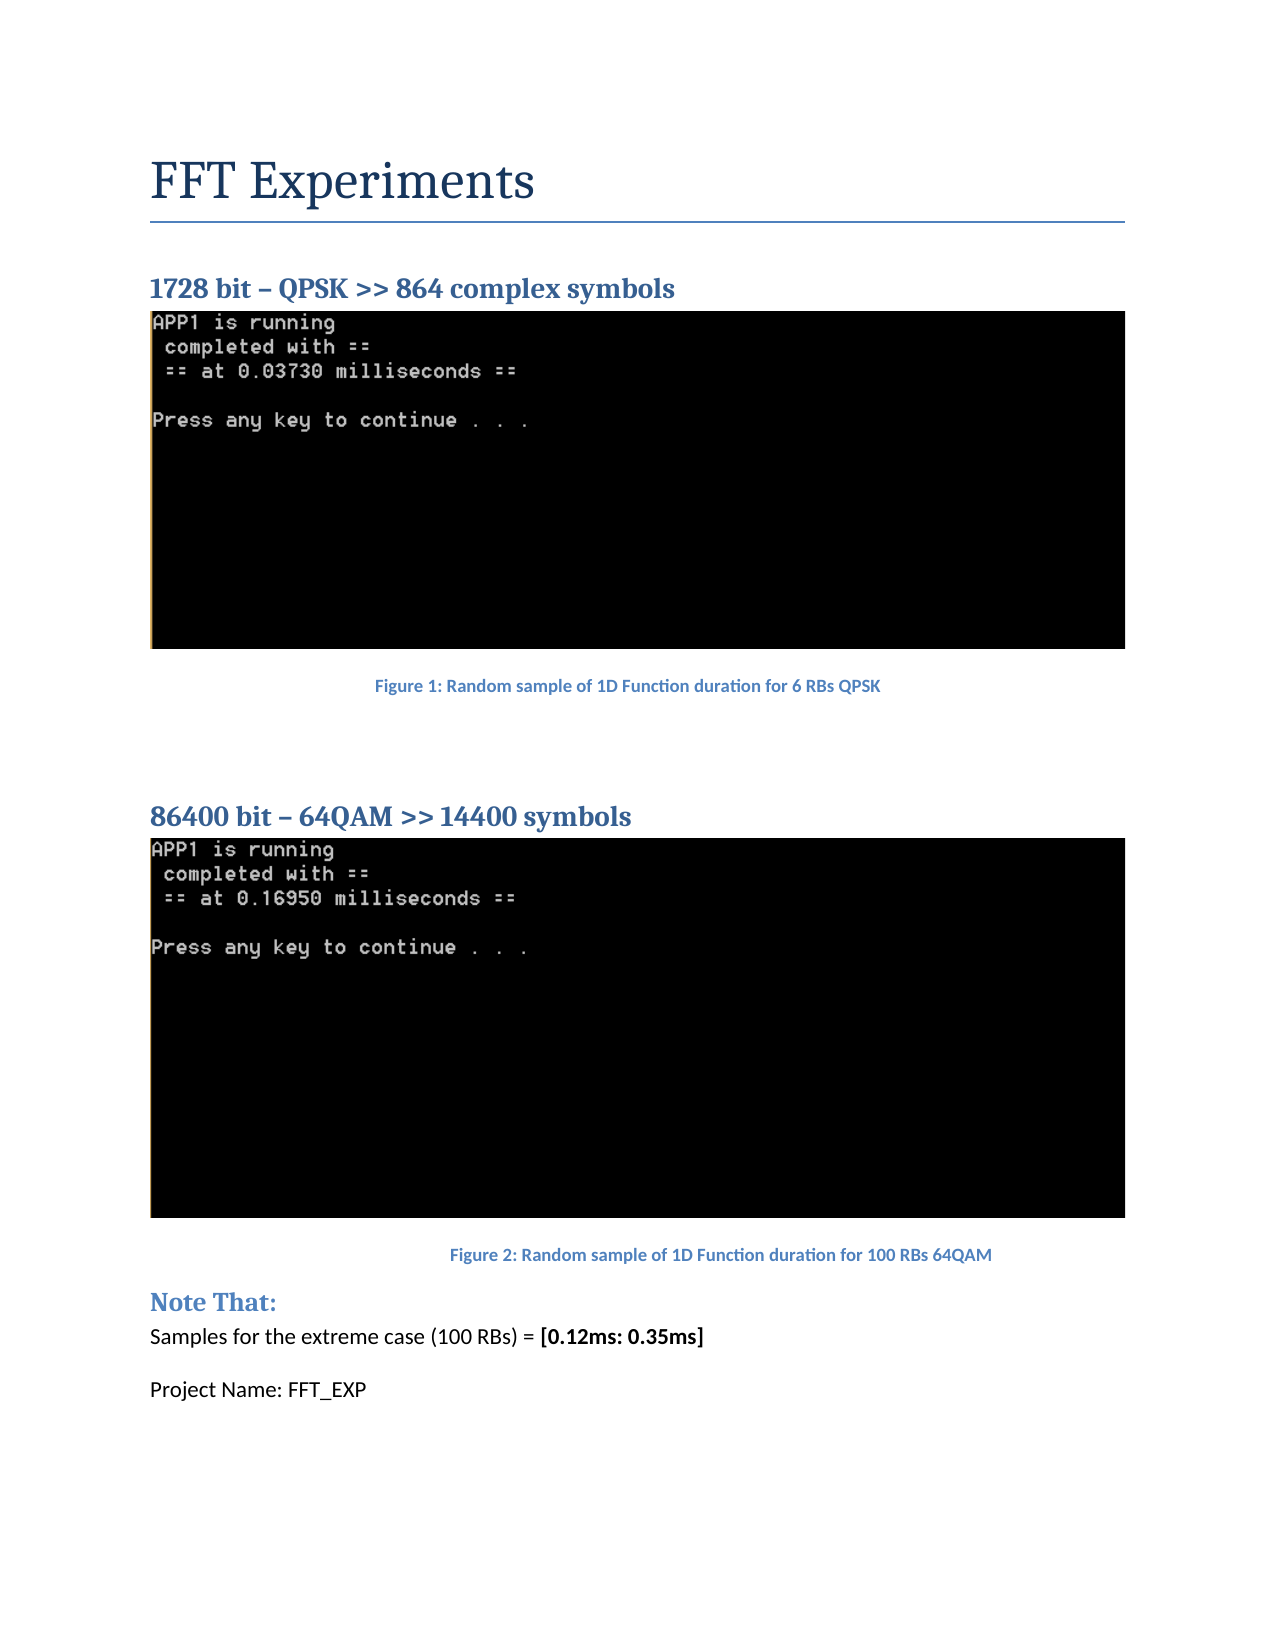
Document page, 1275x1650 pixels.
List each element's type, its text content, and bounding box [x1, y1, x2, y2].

picture [150, 311, 1125, 649]
text Figure 1: Random sample of 1D Function duration for 6 RBs QPSK [300, 674, 1125, 697]
picture [150, 838, 1125, 1218]
text Figure 2: Random sample of 1D Function duration for 100 RBs 64QAM [375, 1243, 1125, 1266]
text Project Name: FFT_EXP [150, 1375, 1125, 1403]
subtitle Note That: [150, 1287, 1125, 1318]
subtitle 1728 bit – QPSK >> 864 complex symbols [150, 273, 1125, 306]
subtitle 86400 bit – 64QAM >> 14400 symbols [150, 800, 1125, 833]
text Samples for the extreme case (100 RBs) = [0.12ms: 0.35ms] [150, 1322, 1125, 1350]
title FFT Experiments [150, 150, 1125, 221]
